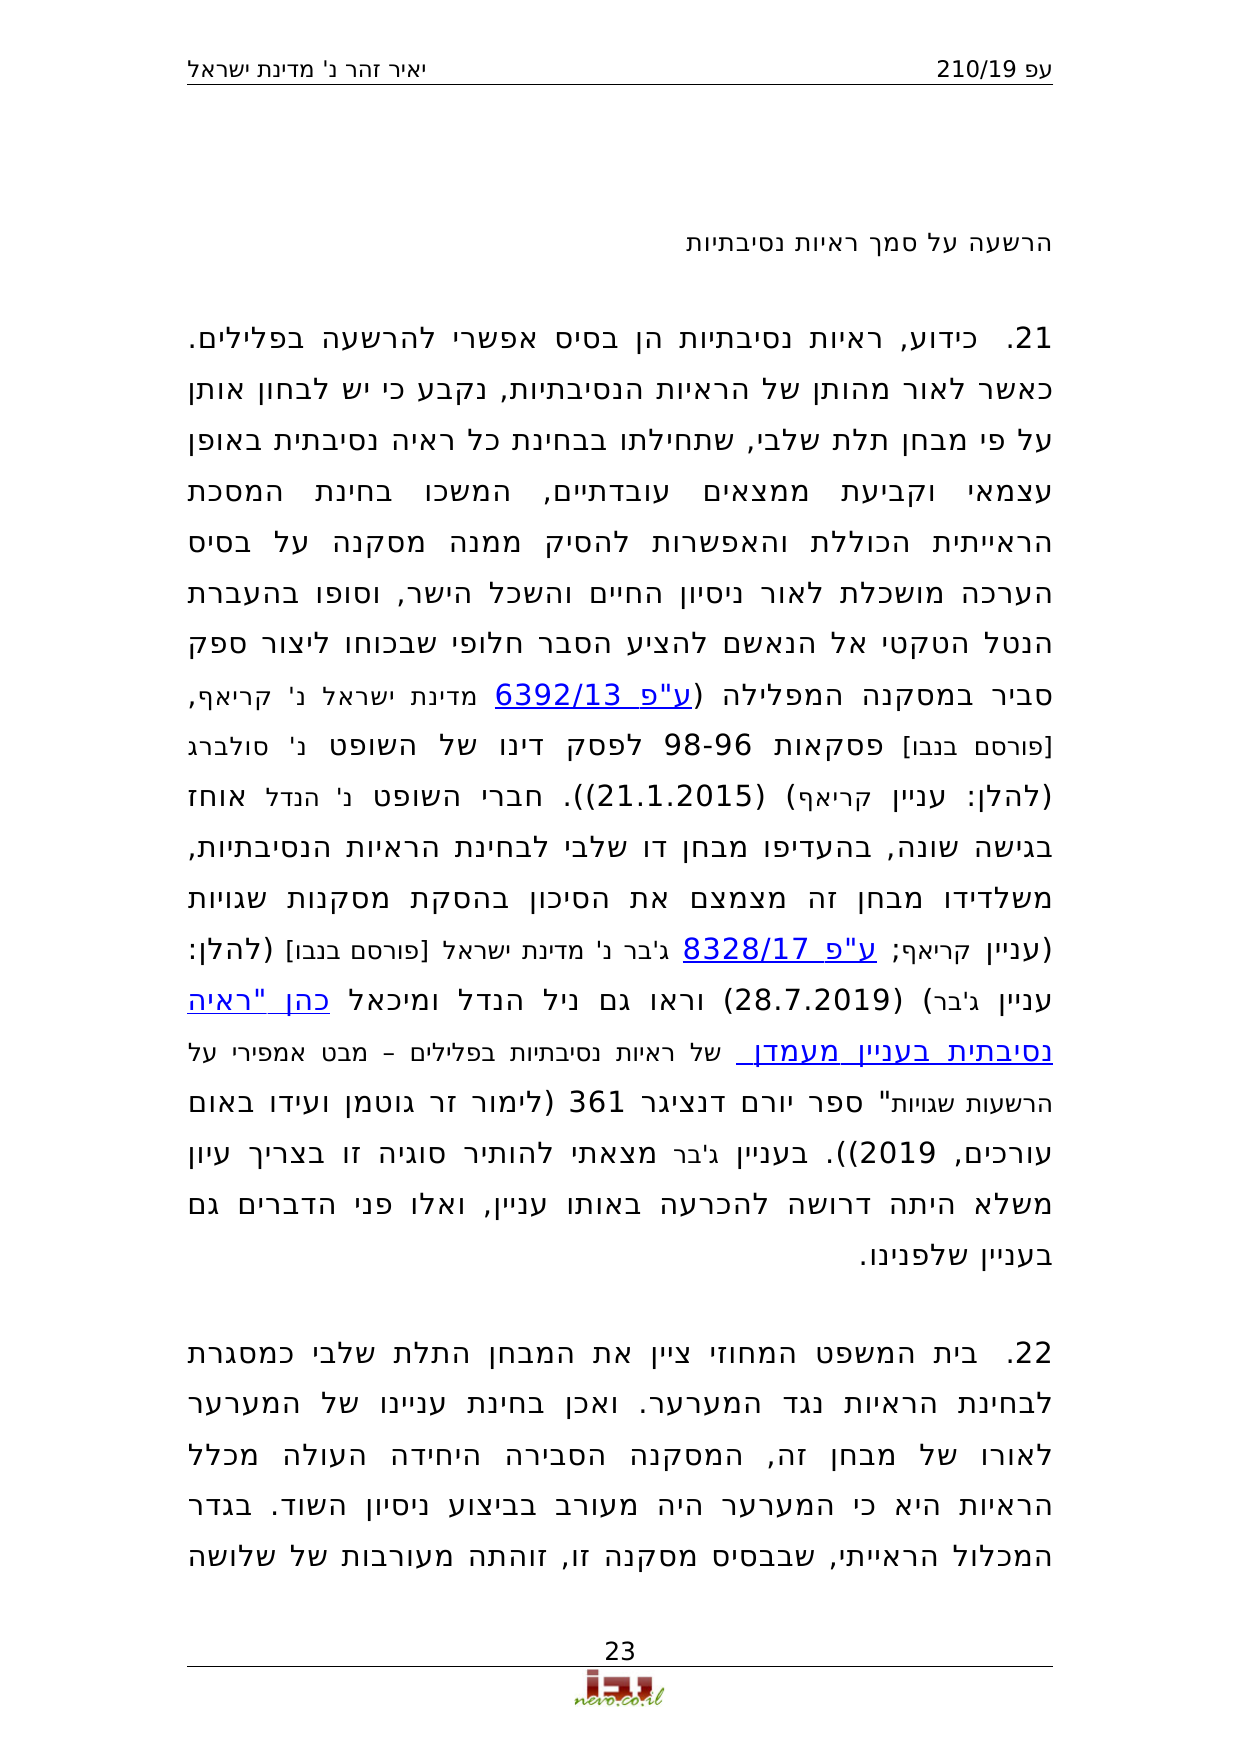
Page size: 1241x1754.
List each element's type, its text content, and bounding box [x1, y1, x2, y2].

text הרשעה על סמך ראיות נסיבתיות [187, 228, 1053, 257]
picture [574, 1669, 666, 1707]
text 21. כידוע, ראיות נסיבתיות הן בסיס אפשרי להרשעה בפלילים. כאשר לאור מהותן של הראיות הנסיבתיות, נקבע כי יש לבחון אותן על פי מבחן תלת שלבי, שתחילתו בבחינת כל ראיה נסיבתית באופן עצמאי וקביעת ממצאים עובדתיים, המשכו בחינת המסכת הראייתית הכוללת והאפשרות להסיק ממנה מסקנה על בסיס הערכה מושכלת לאור ניסיון החיים והשכל הישר, וסופו בהעברת הנטל הטקטי אל הנאשם להציע הסבר חלופי שבכוחו ליצור ספק סביר במסקנה המפלילה (ע"פ 6392/13 מדינת ישראל נ' קריאף, [פורסם בנבו] פסקאות 98-96 לפסק דינו של השופט נ' סולברג (להלן: עניין קריאף) (21.1.2015)). חברי השופט נ' הנדל אוחז בגישה שונה, בהעדיפו מבחן דו שלבי לבחינת הראיות הנסיבתיות, משלדידו מבחן זה מצמצם את הסיכון בהסקת מסקנות שגויות (עניין קריאף; ע"פ 8328/17 ג'בר נ' מדינת ישראל [פורסם בנבו] (להלן: עניין ג'בר) (28.7.2019) וראו גם ניל הנדל ומיכאל כהן "ראיה נסיבתית בעניין מעמדן של ראיות נסיבתיות בפלילים – מבט אמפירי על הרשעות שגויות" ספר יורם דנציגר 361 (לימור זר גוטמן ועידו באום עורכים, 2019)). בעניין ג'בר מצאתי להותיר סוגיה זו בצריך עיון משלא היתה דרושה להכרעה באותו עניין, ואלו פני הדברים גם בעניין שלפנינו. [187, 321, 1053, 1272]
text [187, 1336, 1053, 1574]
